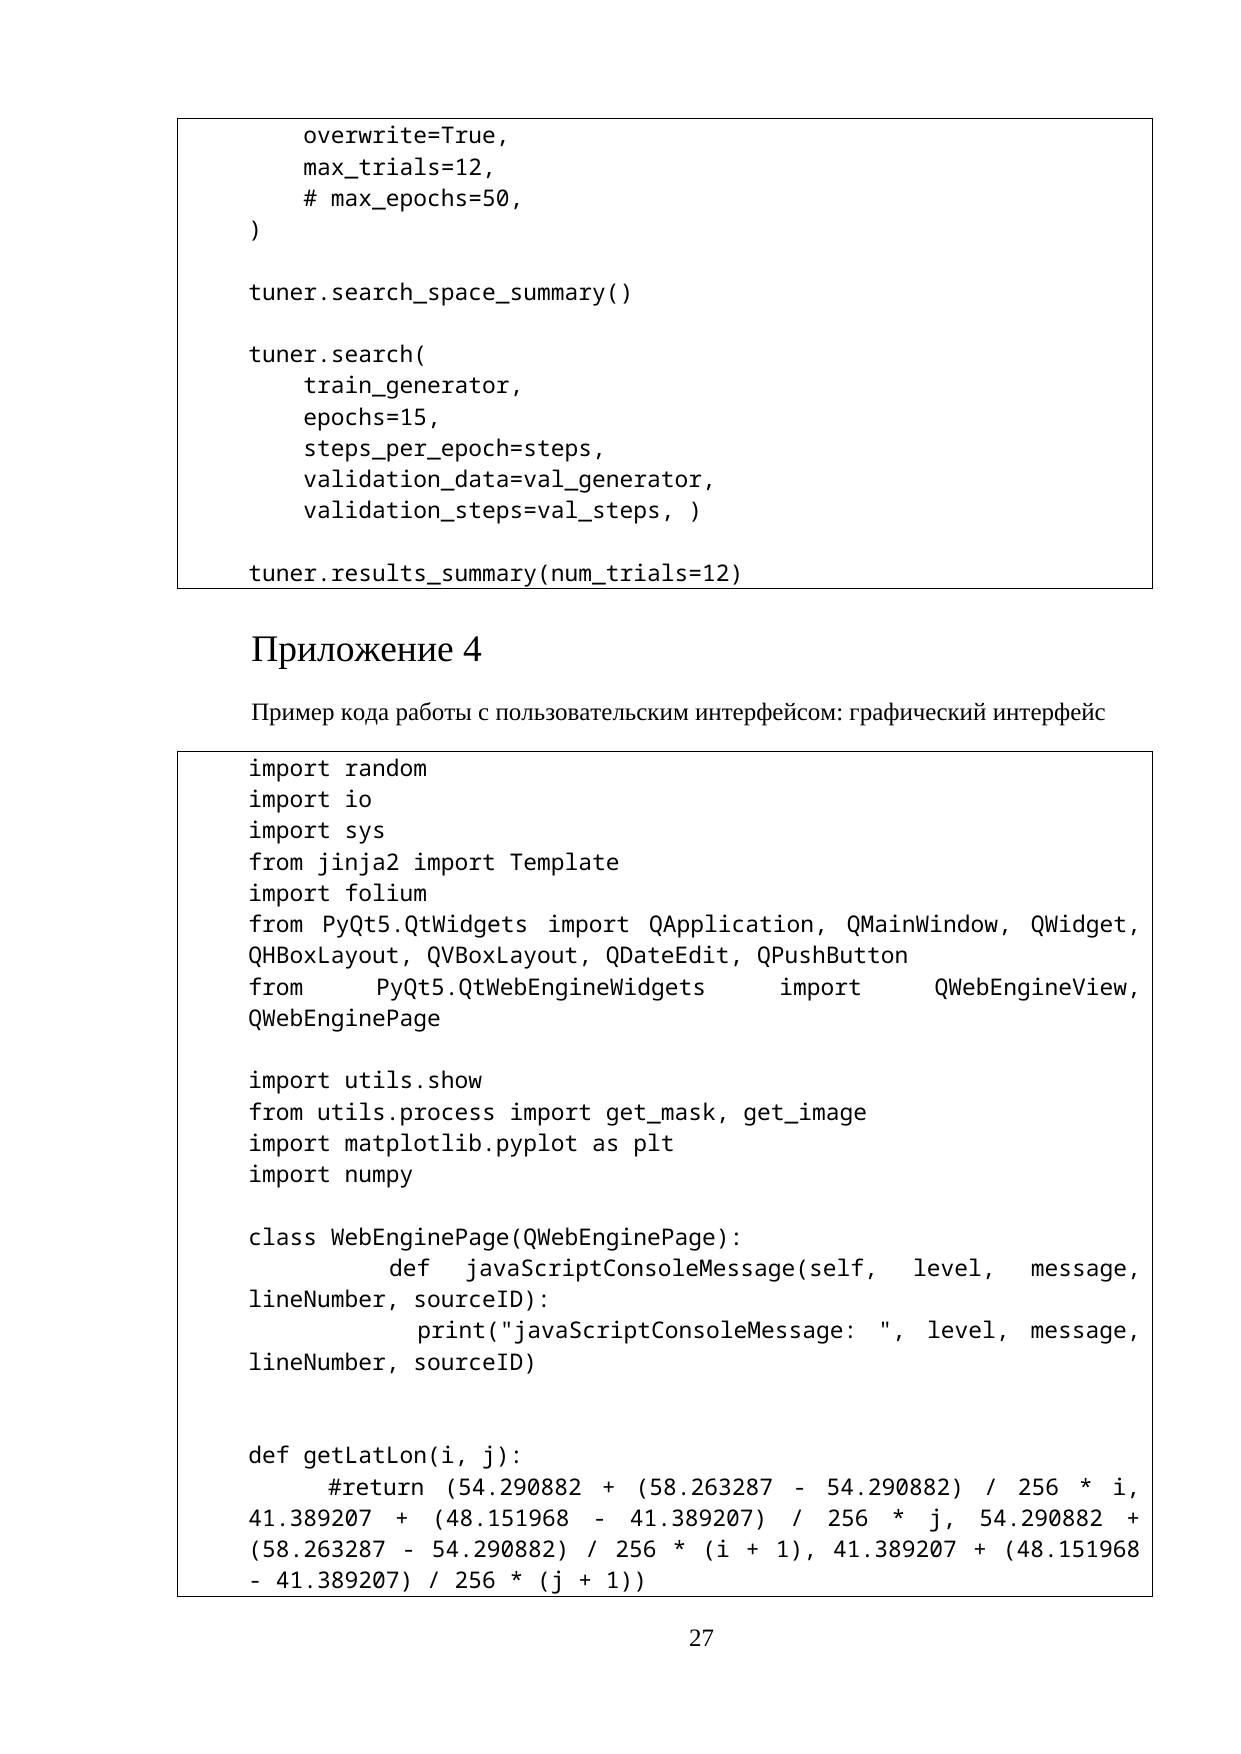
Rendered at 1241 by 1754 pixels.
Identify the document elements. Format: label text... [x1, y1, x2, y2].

text Пример кода работы с пользовательским интерфейсом: графический интерфейс [177, 697, 1152, 726]
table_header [178, 119, 1152, 588]
subtitle Приложение 4 [177, 626, 1152, 669]
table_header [178, 752, 1152, 1596]
